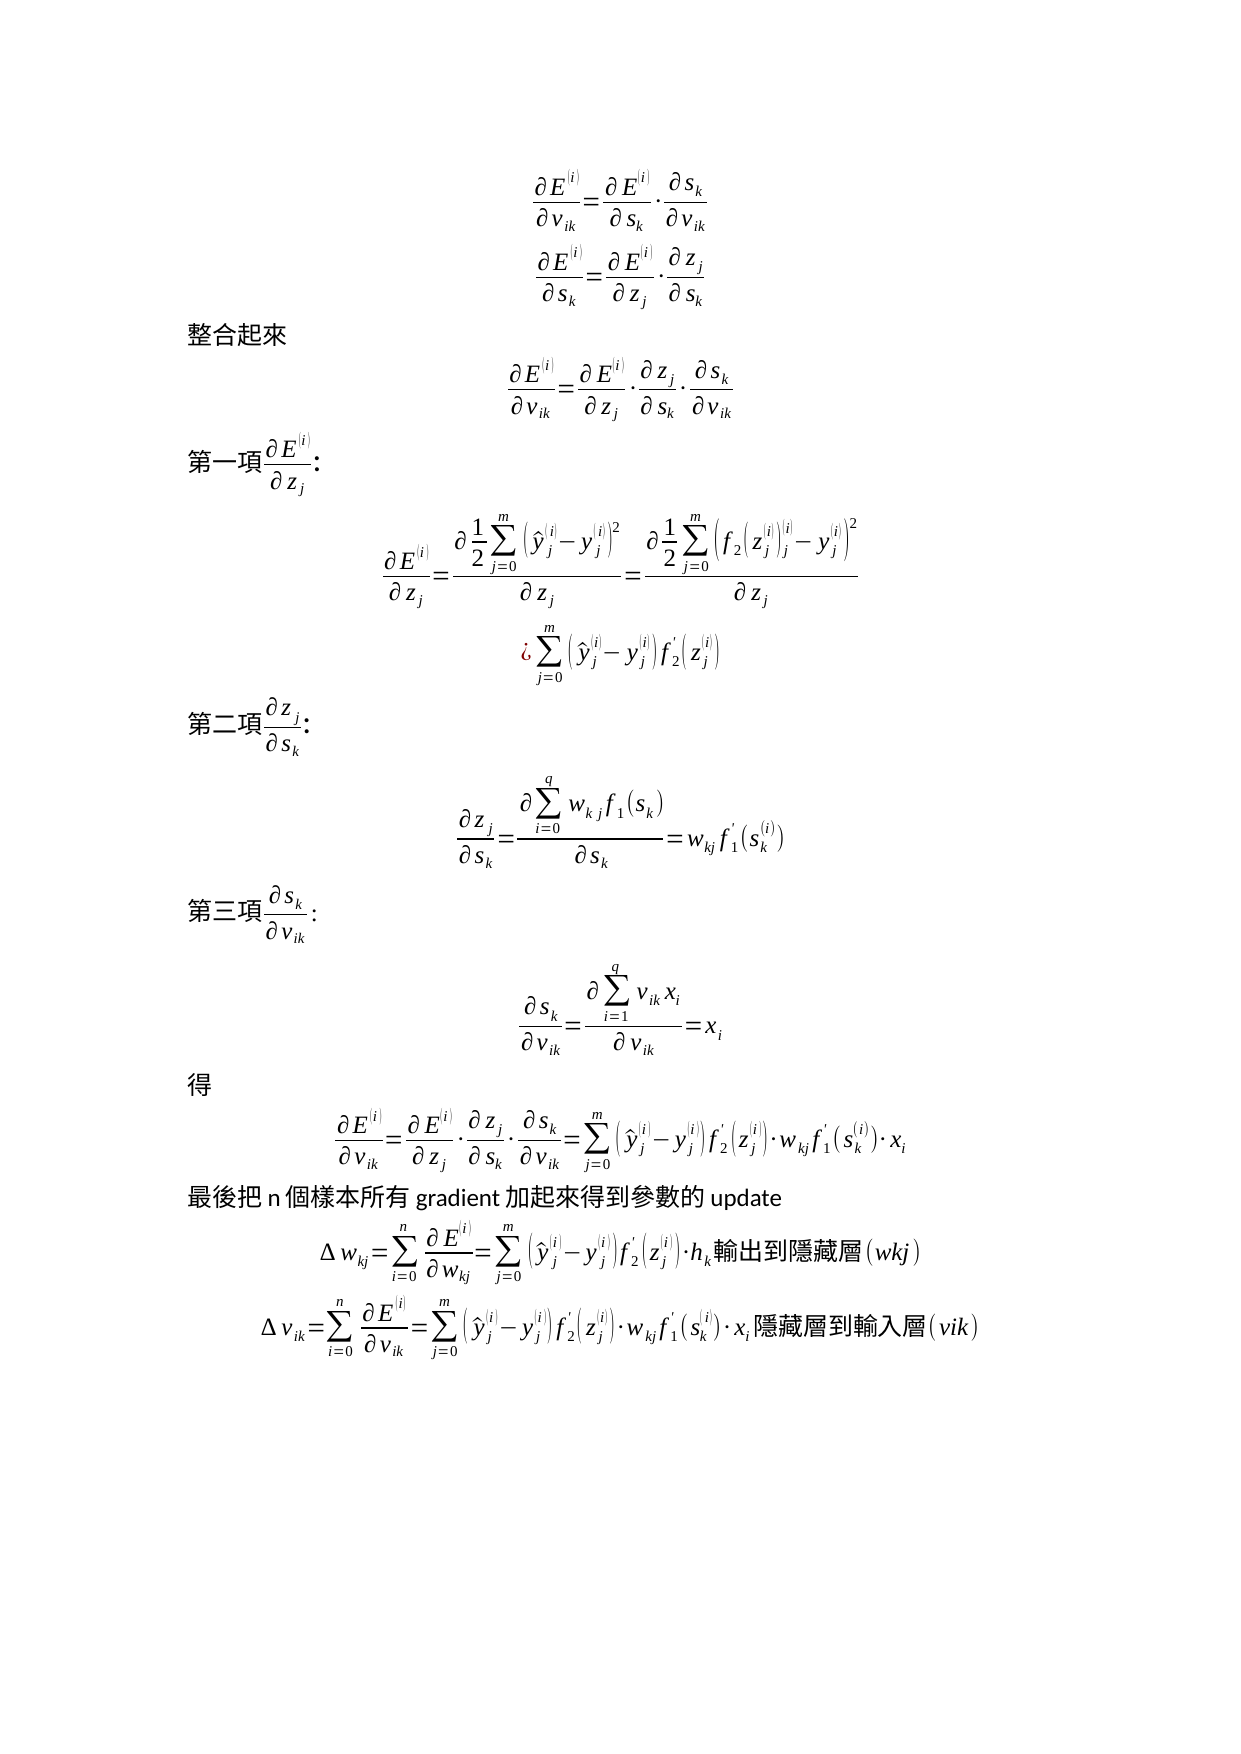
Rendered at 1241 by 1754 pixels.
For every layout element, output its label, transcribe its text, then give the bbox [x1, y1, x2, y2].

text 第三項 [187, 877, 1053, 952]
text 第一項: [187, 427, 1053, 502]
text 第二項: [187, 689, 1053, 764]
text 整合起來 [187, 314, 1053, 352]
text 最後把n個樣本所有gradient加起來得到參數的update [187, 1177, 1053, 1214]
text 得 [187, 1064, 1053, 1102]
